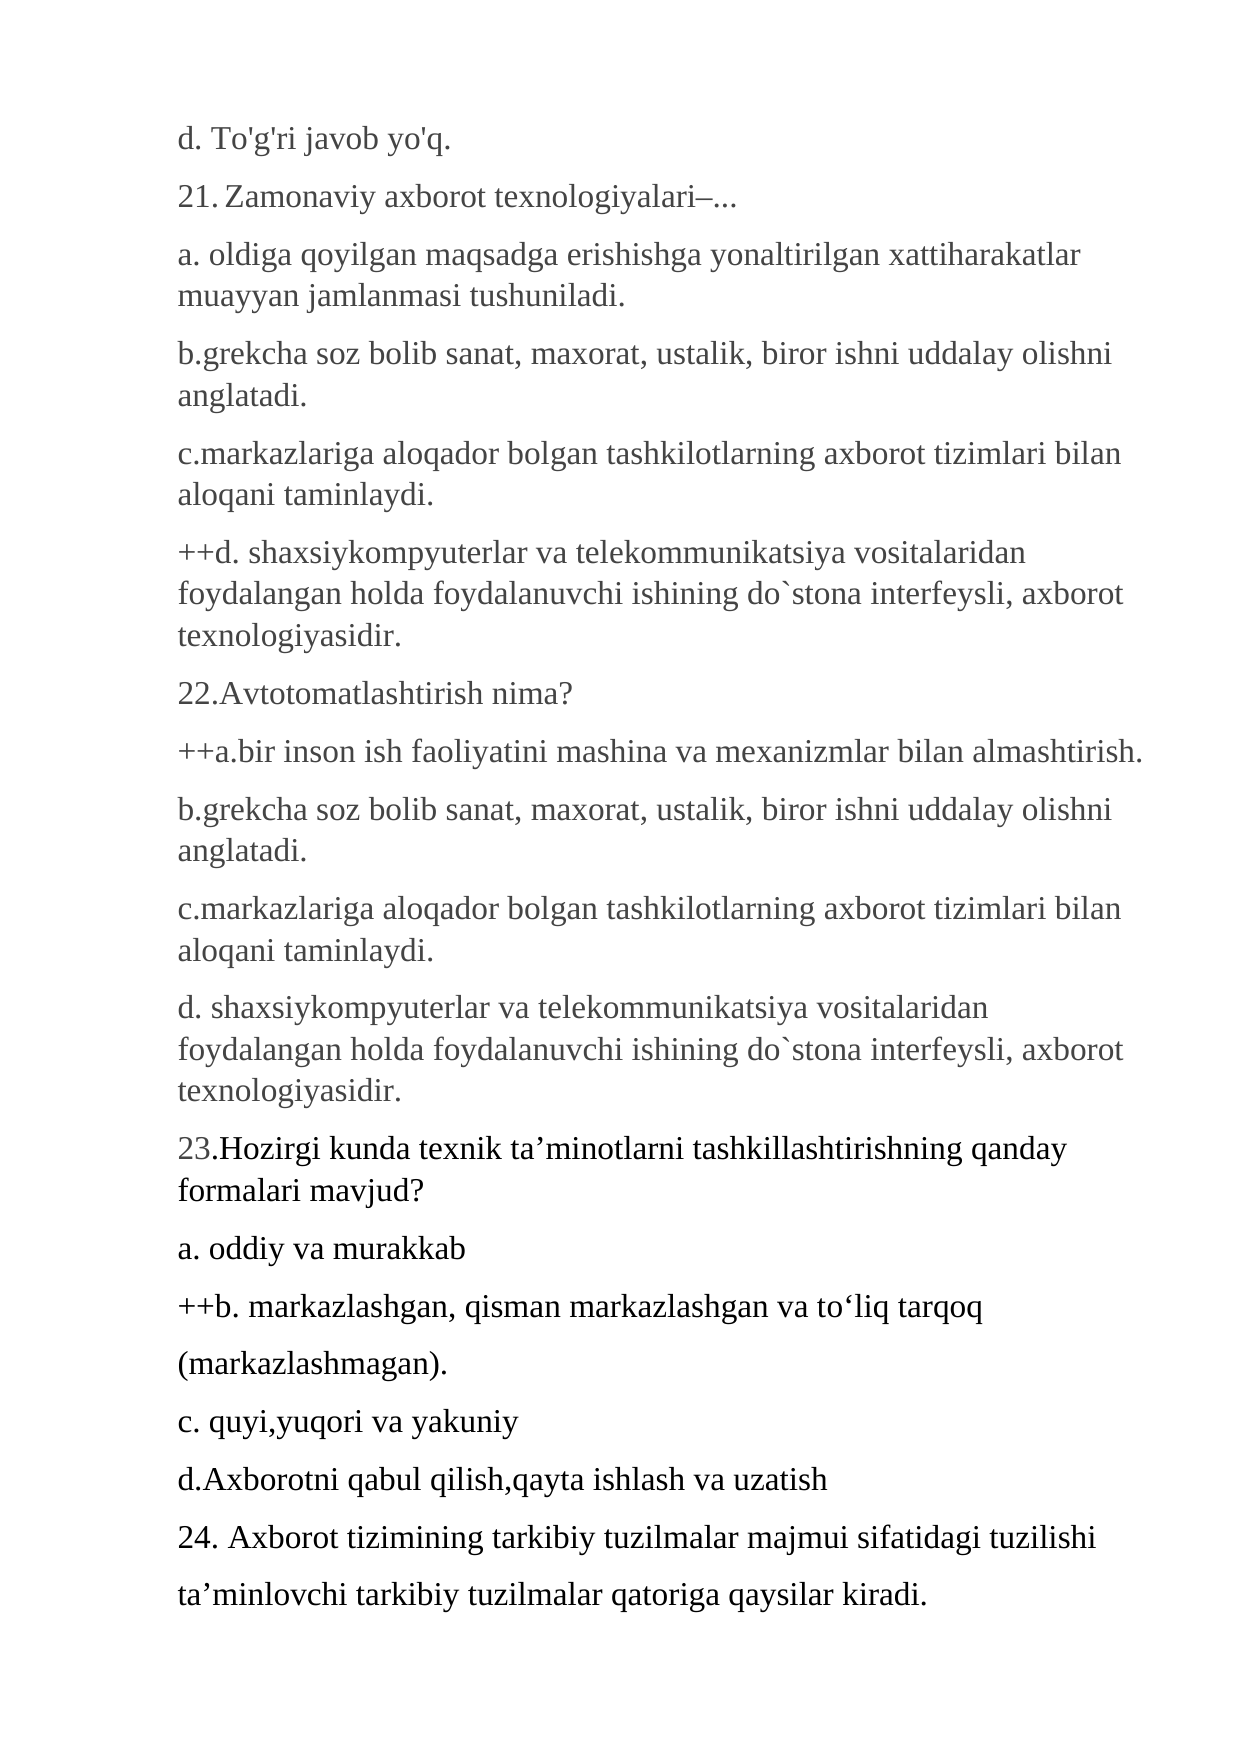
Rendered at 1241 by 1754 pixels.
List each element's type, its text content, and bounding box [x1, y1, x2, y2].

text b.grekcha soz bolib sanat, maxorat, ustalik, biror ishni uddalay olishni anglatadi. [177, 333, 1152, 413]
text ++a.bir inson ish faoliyatini mashina va mexanizmlar bilan almashtirish. [177, 731, 1152, 769]
text ++b. markazlashgan, qisman markazlashgan va tо‘liq tarqoq (markazlashmagan). [177, 1286, 1152, 1382]
text d. shaxsiykompyuterlar va telekommunikatsiya vositalaridan foydalangan holda foydalanuvchi ishining do`stona interfeysli, axborot texnologiyasidir. [177, 988, 1152, 1109]
text 21. Zamonaviy axborot texnologiyalari–... [177, 176, 1152, 214]
text 23.Hozirgi kunda texnik ta’minotlarni tashkillashtirishning qanday formalari mavjud? [177, 1128, 1152, 1208]
text d. To'g'ri javob yo'q. [177, 118, 1152, 156]
text a. oddiy va murakkab [177, 1228, 1152, 1266]
text c.markazlariga aloqador bolgan tashkilotlarning axborot tizimlari bilan aloqani taminlaydi. [177, 433, 1152, 513]
text a. oldiga qoyilgan maqsadga erishishga yonaltirilgan xattiharakatlar muayyan jamlanmasi tushuniladi. [177, 234, 1152, 314]
text d.Axborotni qabul qilish,qayta ishlash va uzatish [177, 1459, 1152, 1497]
text c.markazlariga aloqador bolgan tashkilotlarning axborot tizimlari bilan aloqani taminlaydi. [177, 888, 1152, 968]
text b.grekcha soz bolib sanat, maxorat, ustalik, biror ishni uddalay olishni anglatadi. [177, 789, 1152, 869]
text ++d. shaxsiykompyuterlar va telekommunikatsiya vositalaridan foydalangan holda foydalanuvchi ishining do`stona interfeysli, axborot texnologiyasidir. [177, 532, 1152, 653]
text c. quyi,yuqori va yakuniy [177, 1401, 1152, 1439]
text 24. Axborot tizimining tarkibiy tuzilmalar majmui sifatidagi tuzilishi ta’minlovchi tarkibiy tuzilmalar qatoriga qaysilar kiradi. [177, 1517, 1152, 1613]
text 22.Avtotomatlashtirish nima? [177, 673, 1152, 711]
